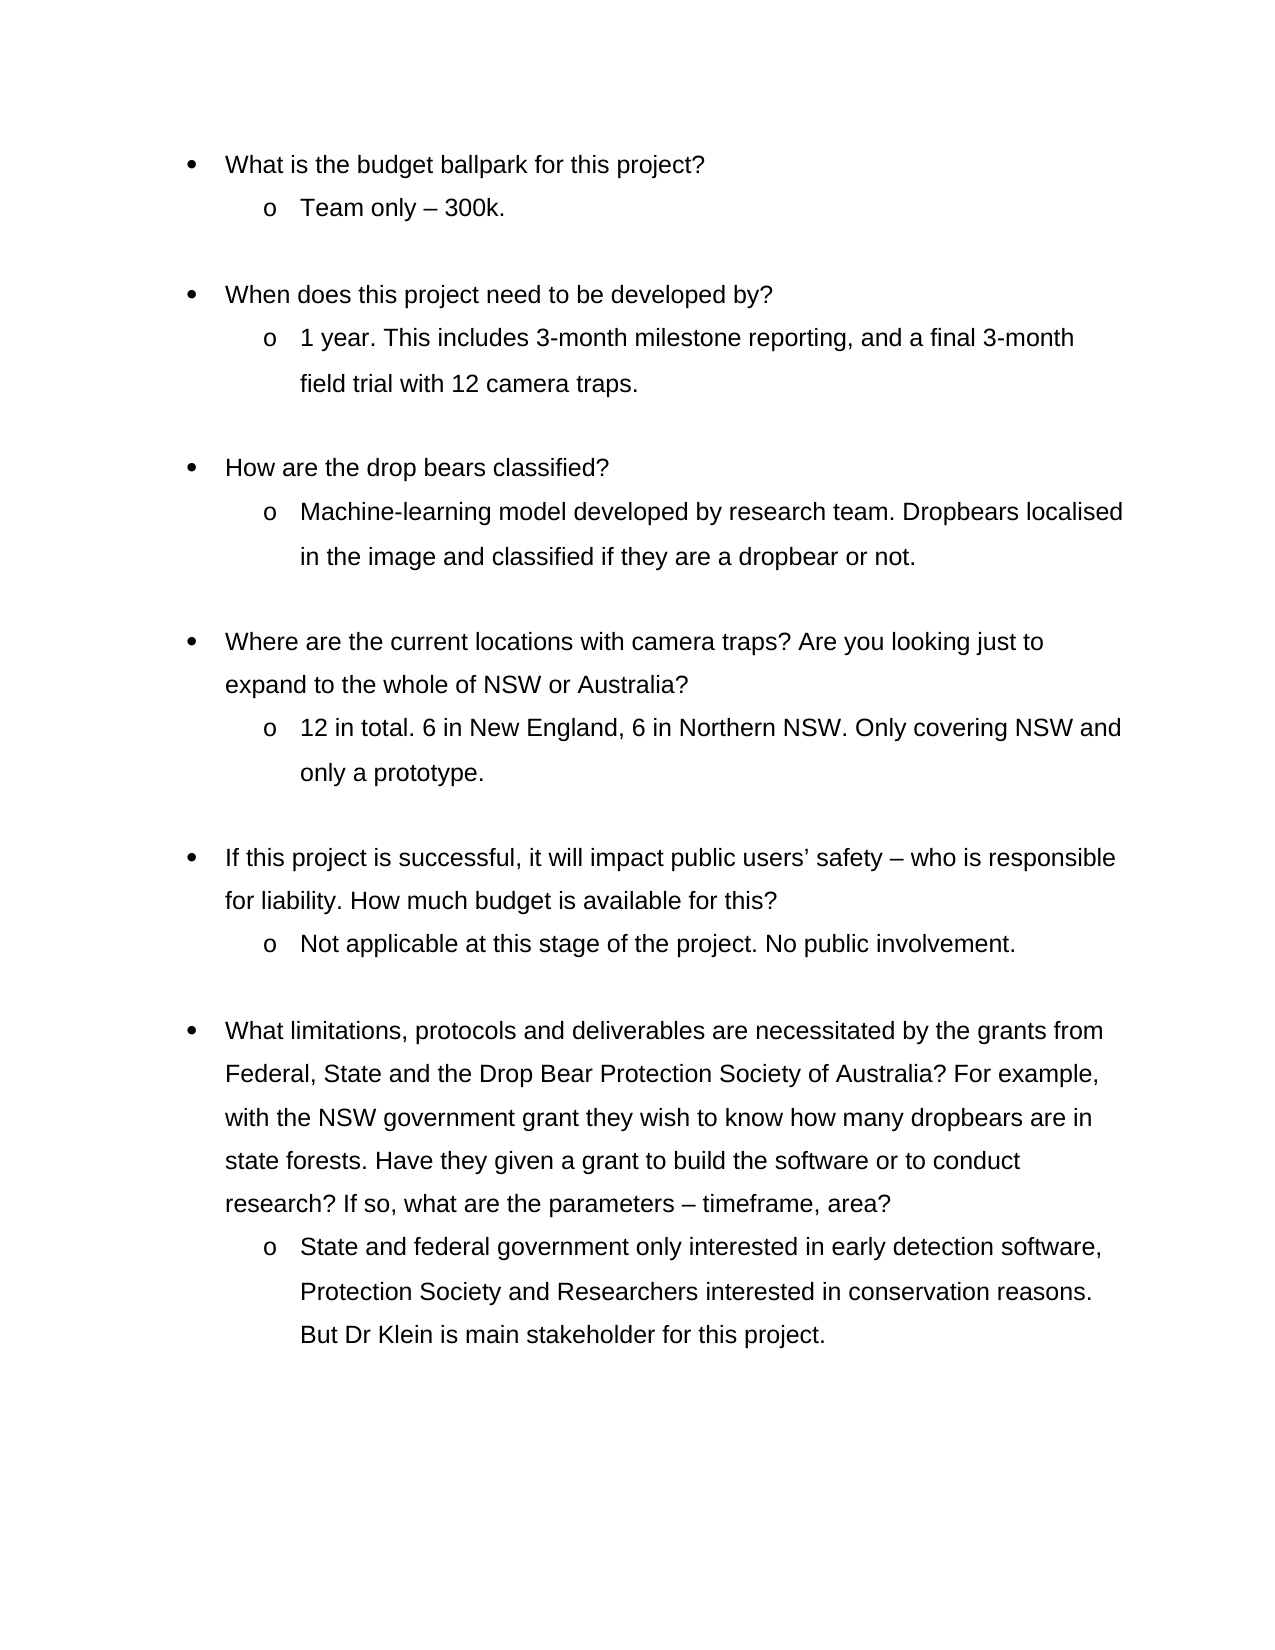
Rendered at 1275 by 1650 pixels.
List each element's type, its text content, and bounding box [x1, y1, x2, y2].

list Machine-learning model developed by research team. Dropbears localised in the image and classified if they are a dropbear or not. [262, 497, 1125, 613]
list If this project is successful, it will impact public users’ safety – who is responsible for liability. How much budget is available for this? [187, 843, 1125, 915]
list Not applicable at this stage of the project. No public involvement. [262, 929, 1125, 1002]
list When does this project need to be developed by? [187, 280, 1125, 309]
list 12 in total. 6 in New England, 6 in Northern NSW. Only covering NSW and only a prototype. [262, 713, 1125, 829]
list How are the drop bears classified? [187, 453, 1125, 482]
list Where are the current locations with camera traps? Are you looking just to expand to the whole of NSW or Australia? [187, 627, 1125, 698]
list 1 year. This includes 3-month milestone reporting, and a final 3-month field trial with 12 camera traps. [262, 323, 1125, 439]
list State and federal government only interested in early detection software, Protection Society and Researchers interested in conservation reasons. But Dr Klein is main stakeholder for this project. [262, 1232, 1125, 1434]
list Team only – 300k. [262, 193, 1125, 266]
list What is the budget ballpark for this project? [187, 150, 1125, 179]
list What limitations, protocols and deliverables are necessitated by the grants from Federal, State and the Drop Bear Protection Society of Australia? For example, with the NSW government grant they wish to know how many dropbears are in state forests. Have they given a grant to build the software or to conduct research? If so, what are the parameters – timeframe, area? [187, 1016, 1125, 1217]
